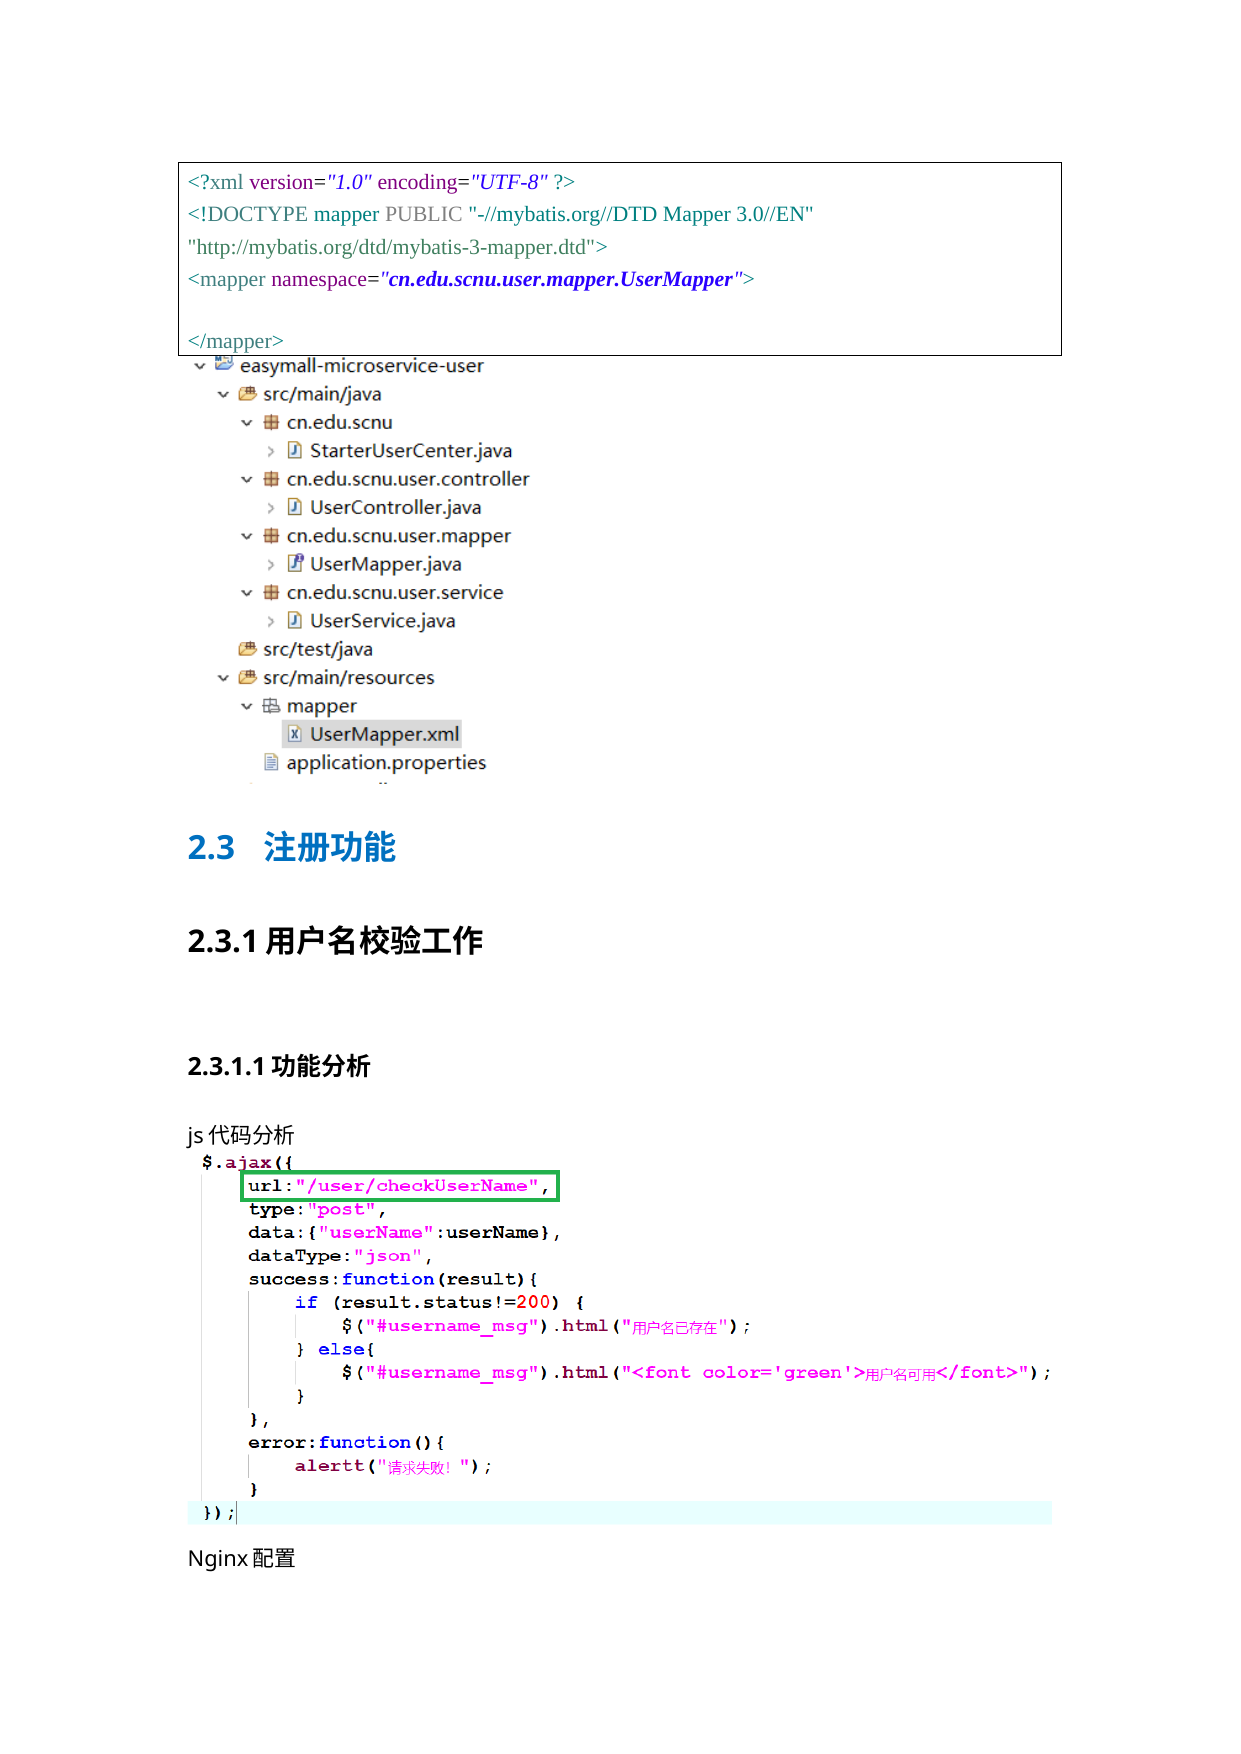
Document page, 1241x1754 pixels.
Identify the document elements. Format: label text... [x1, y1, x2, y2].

subtitle 注册功能 [187, 813, 1053, 878]
text <?xml version="1.0" encoding="UTF-8" ?> [179, 163, 1061, 198]
text "http://mybatis.org/dtd/mybatis-3-mapper.dtd"> [187, 230, 1053, 263]
subtitle 2.3.1.1功能分析 [187, 1032, 1053, 1097]
picture [187, 356, 584, 784]
text <!DOCTYPE mapper PUBLIC "-//mybatis.org//DTD Mapper 3.0//EN" [187, 198, 1053, 230]
text js代码分析 [187, 1118, 1053, 1150]
subtitle 2.3.1用户名校验工作 [187, 907, 1053, 972]
picture [187, 1150, 1052, 1529]
text Nginx配置 [187, 1540, 1053, 1573]
text </mapper> [179, 324, 1061, 355]
text <mapper namespace="cn.edu.scnu.user.mapper.UserMapper"> [187, 263, 1053, 295]
